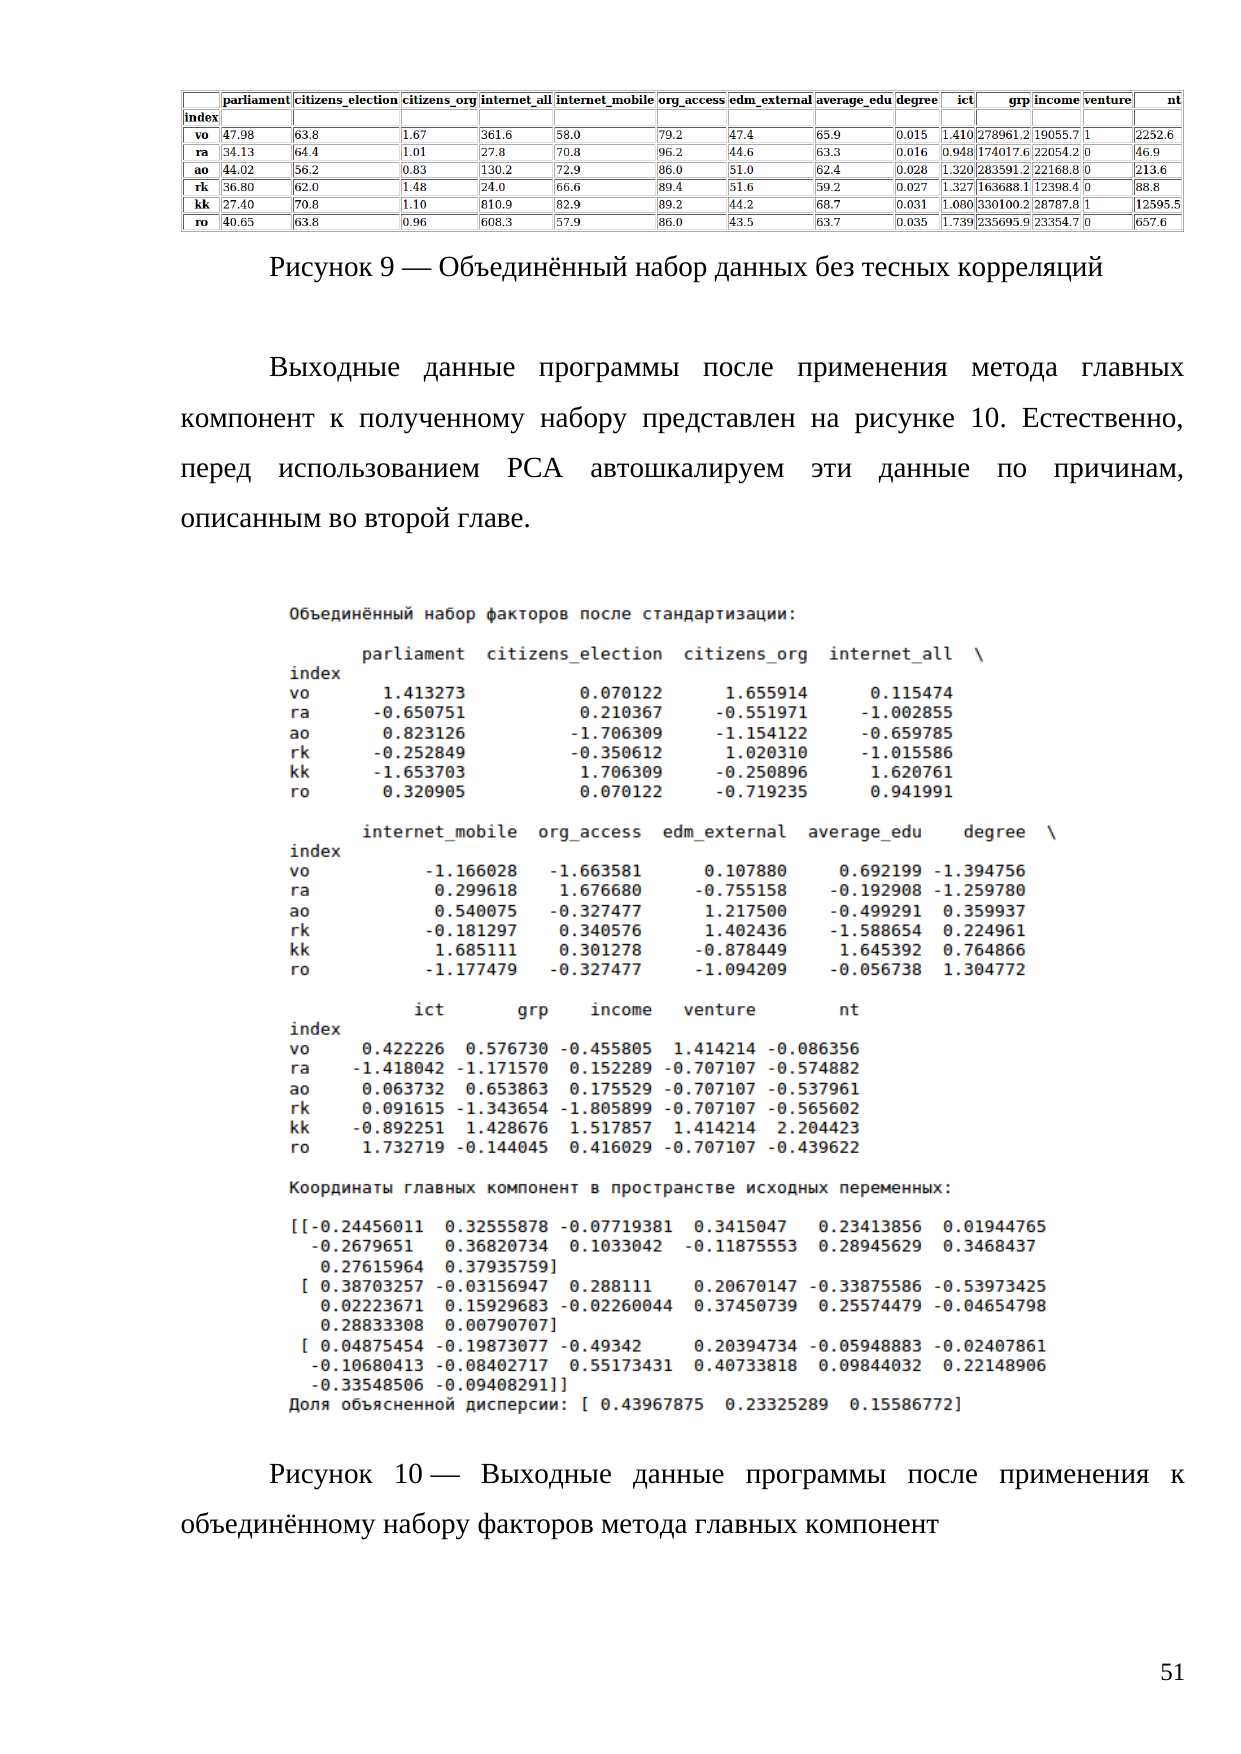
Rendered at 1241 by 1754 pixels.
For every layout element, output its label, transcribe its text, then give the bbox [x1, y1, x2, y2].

picture [180, 89, 1185, 232]
text Выходные данные программы после применения метода главных компонент к полученному набору представлен на рисунке 10. Естественно, перед использованием PCA автошкалируем эти данные по причинам, описанным во второй главе. [180, 349, 1185, 534]
text Рисунок 9 — Объединённый набор данных без тесных корреляций [180, 232, 1185, 282]
text Рисунок 10 — Выходные данные программы после применения к объединённому набору факторов метода главных компонент [180, 1456, 1185, 1540]
picture [279, 601, 1087, 1427]
